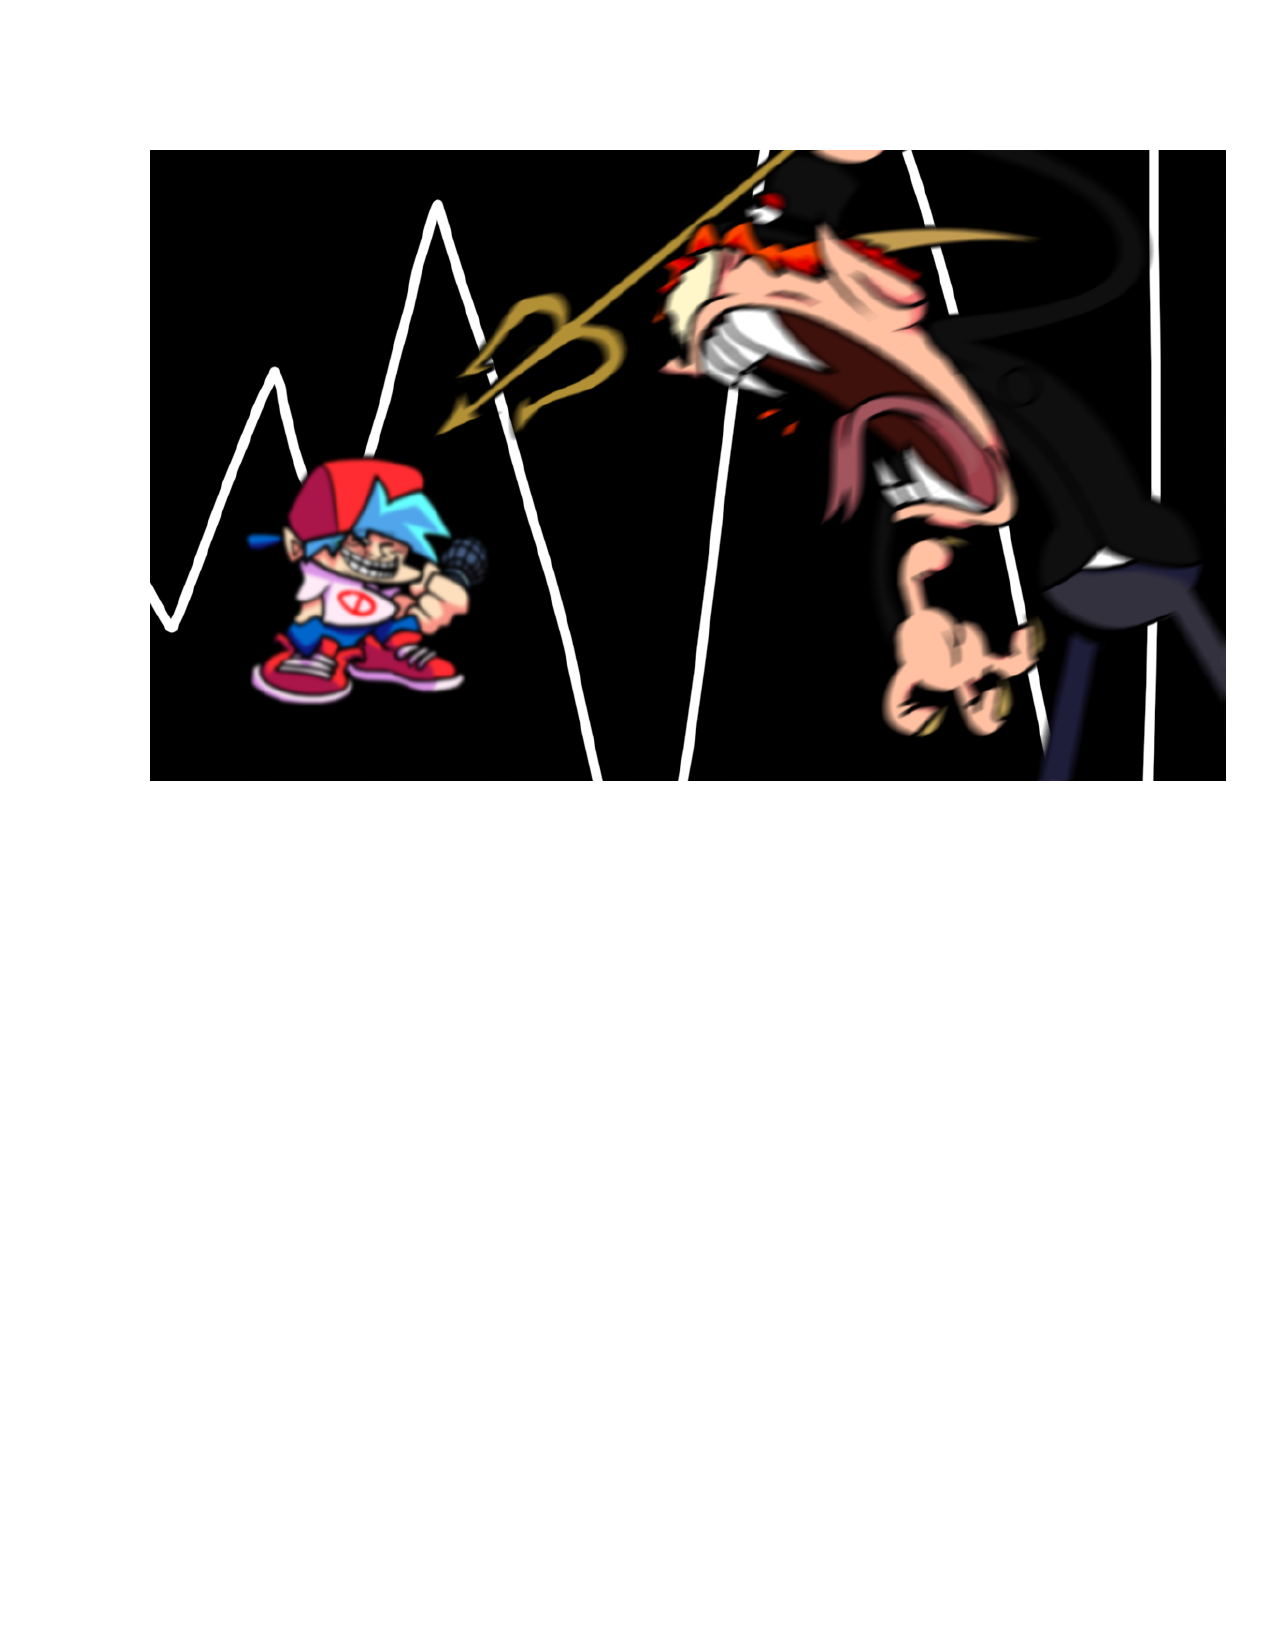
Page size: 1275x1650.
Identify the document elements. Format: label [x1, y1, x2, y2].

picture [150, 150, 1226, 781]
